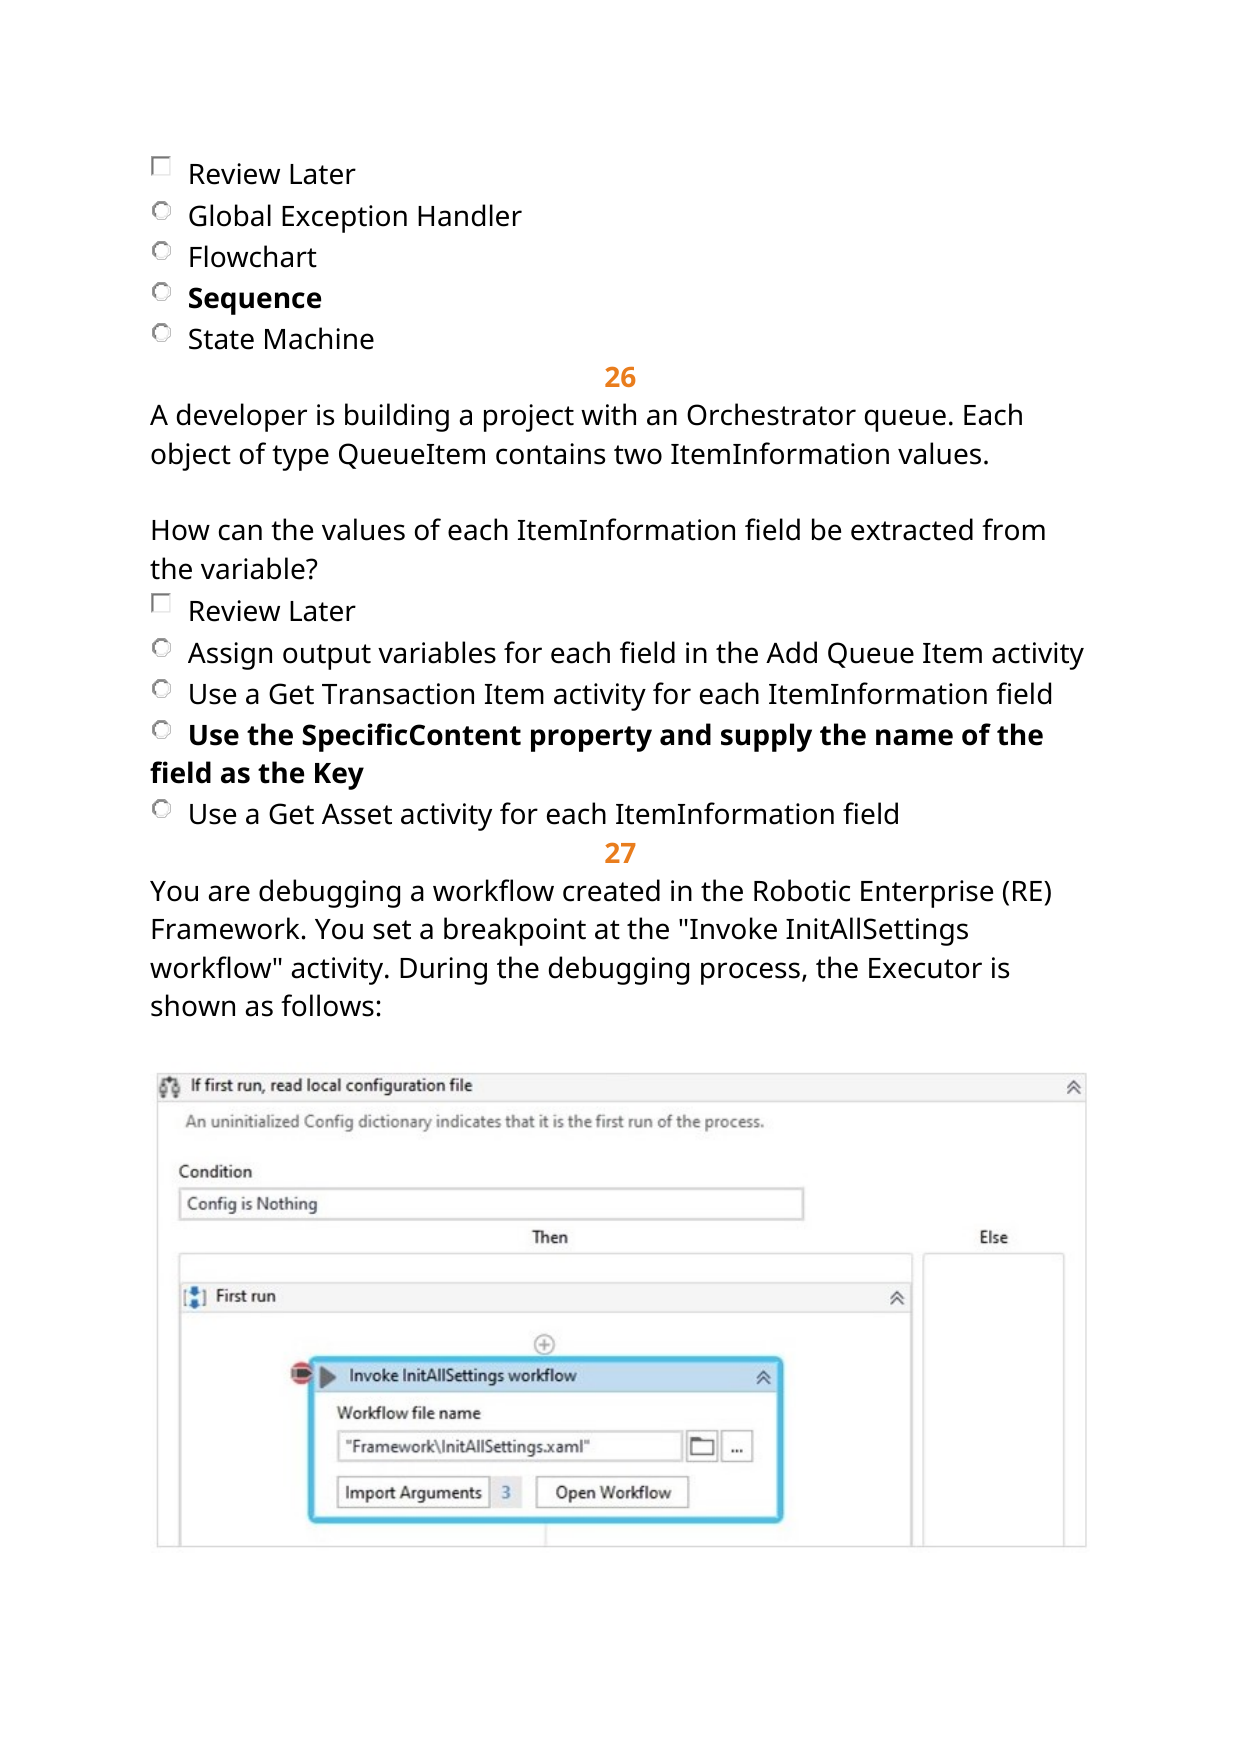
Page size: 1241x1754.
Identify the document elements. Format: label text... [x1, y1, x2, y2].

text Flowchart [150, 235, 1090, 276]
text Use a Get Asset activity for each ItemInformation field [150, 792, 1090, 833]
text 27 [150, 833, 1090, 871]
text Global Exception Handler [150, 194, 1090, 235]
text Review Later [150, 587, 1090, 630]
text 26 [150, 357, 1090, 396]
text State Machine [150, 316, 1090, 357]
text You are debugging a workflow created in the Robotic Enterprise (RE) Framework. You set a breakpoint at the "Invoke InitAllSettings workflow" activity. During the debugging process, the Executor is shown as follows: What happens when the Step Over button is pressed? [150, 871, 1090, 1062]
text Assign output variables for each field in the Add Queue Item activity [150, 631, 1090, 672]
text Review Later [150, 150, 1090, 192]
text Sequence [150, 276, 1090, 316]
picture [150, 1062, 1091, 1553]
text A developer is building a project with an Orchestrator queue. Each object of type QueueItem contains two ItemInformation values. How can the values of each ItemInformation field be extracted from the variable? [150, 396, 1090, 587]
text Use a Get Transaction Item activity for each ItemInformation field [150, 672, 1090, 713]
text Use the SpecificContent property and supply the name of the field as the Key [150, 713, 1090, 792]
